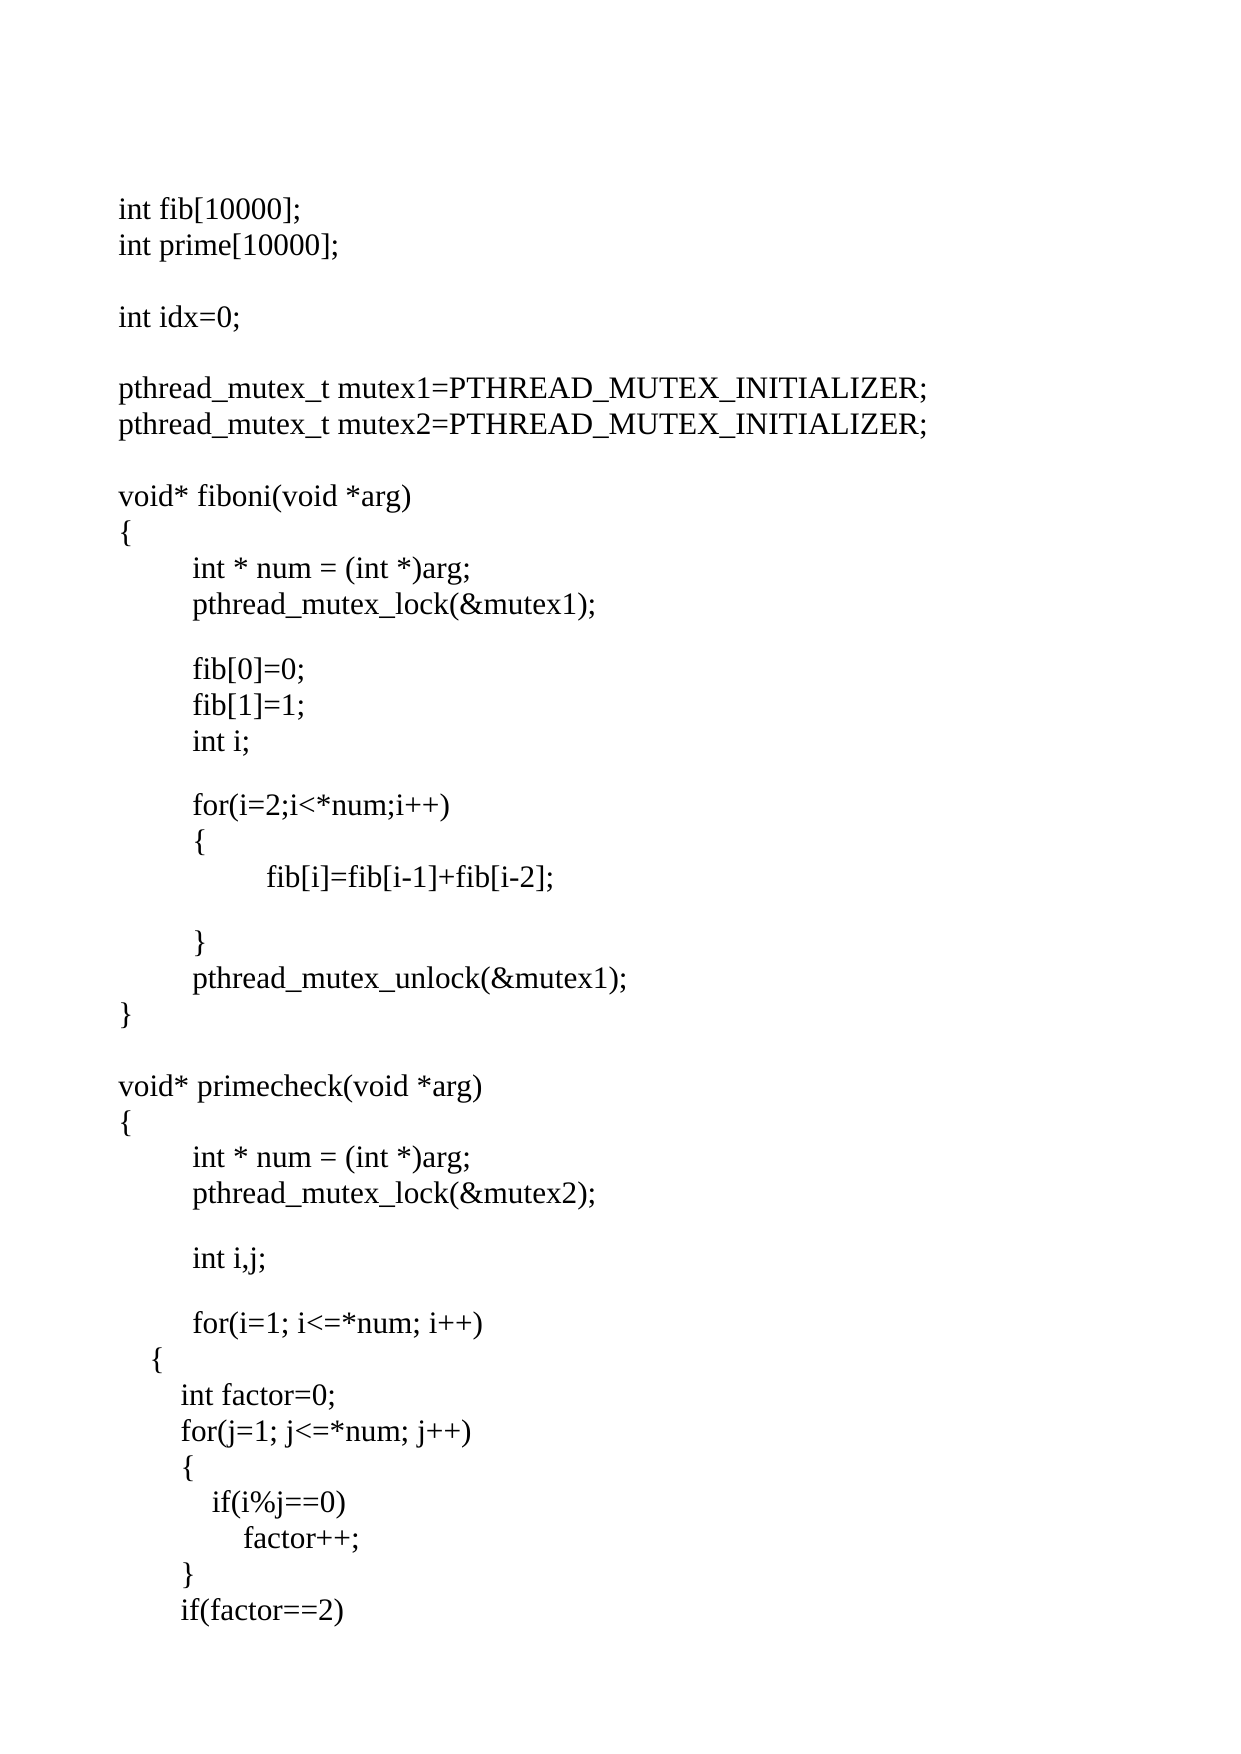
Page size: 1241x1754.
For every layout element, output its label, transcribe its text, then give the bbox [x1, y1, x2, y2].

text int * num = (int *)arg; [118, 549, 1122, 585]
text int prime[10000]; [118, 226, 1122, 262]
text factor++; [118, 1520, 1122, 1556]
text if(factor==2) [118, 1592, 1122, 1627]
text { [118, 1448, 1122, 1484]
text { [118, 1103, 1122, 1139]
text pthread_mutex_t mutex2=PTHREAD_MUTEX_INITIALIZER; [118, 406, 1122, 442]
text { [118, 822, 1122, 858]
text { [118, 513, 1122, 549]
text int i; [118, 722, 1122, 758]
text fib[1]=1; [118, 686, 1122, 722]
text int i,j; [118, 1239, 1122, 1275]
text } [118, 995, 1122, 1031]
text if(i%j==0) [118, 1484, 1122, 1520]
text pthread_mutex_unlock(&mutex1); [118, 959, 1122, 995]
text } [118, 923, 1122, 959]
text for(i=1; i<=*num; i++) [118, 1304, 1122, 1340]
text int * num = (int *)arg; [118, 1139, 1122, 1175]
text int idx=0; [118, 298, 1122, 334]
text void* fiboni(void *arg) [118, 477, 1122, 513]
text pthread_mutex_t mutex1=PTHREAD_MUTEX_INITIALIZER; [118, 370, 1122, 406]
text int fib[10000]; [118, 190, 1122, 226]
text int factor=0; [118, 1376, 1122, 1412]
text fib[0]=0; [118, 650, 1122, 686]
text fib[i]=fib[i-1]+fib[i-2]; [118, 858, 1122, 894]
text } [118, 1556, 1122, 1592]
text for(j=1; j<=*num; j++) [118, 1412, 1122, 1448]
text for(i=2;i<*num;i++) [118, 787, 1122, 822]
text pthread_mutex_lock(&mutex1); [118, 585, 1122, 621]
text { [118, 1340, 1122, 1376]
text void* primecheck(void *arg) [118, 1067, 1122, 1103]
text pthread_mutex_lock(&mutex2); [118, 1175, 1122, 1211]
